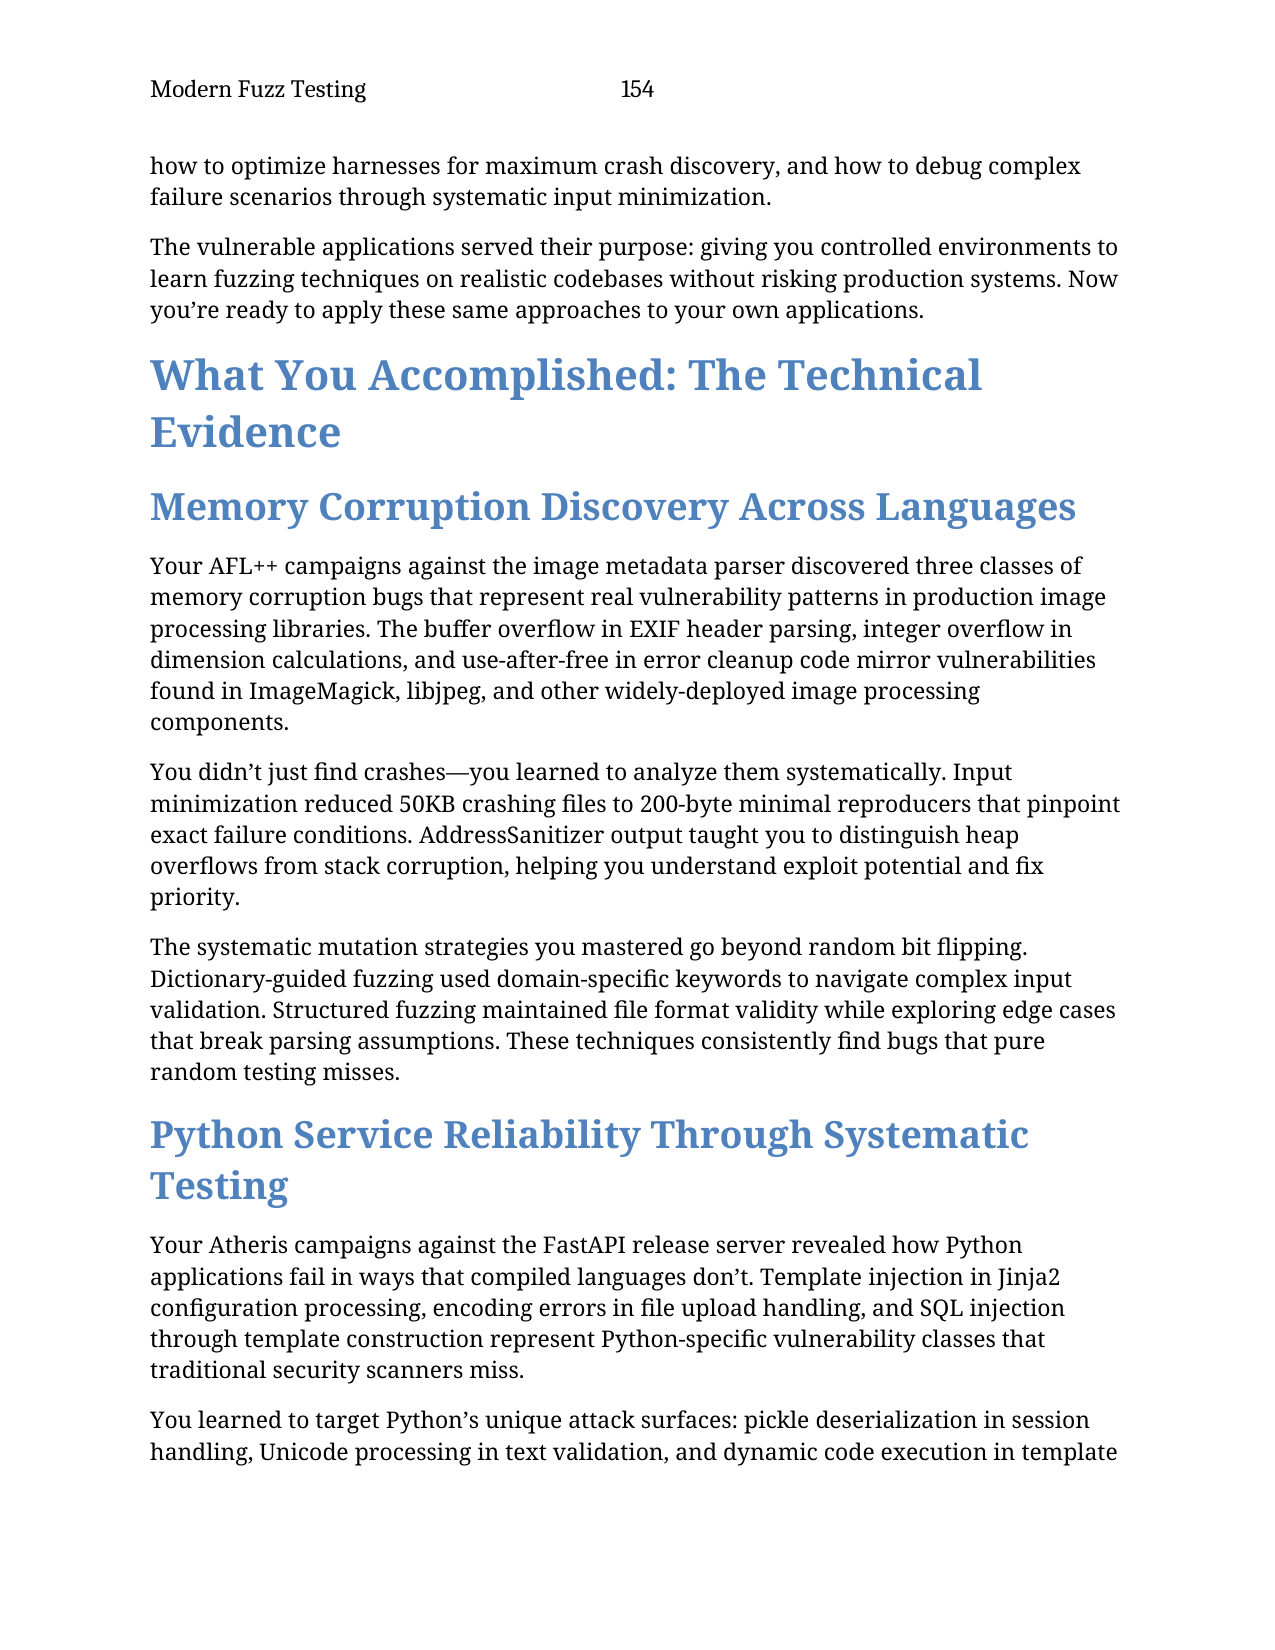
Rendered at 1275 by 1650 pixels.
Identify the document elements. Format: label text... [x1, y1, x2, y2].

text The vulnerable applications served their purpose: giving you controlled environments to learn fuzzing techniques on realistic codebases without risking production systems. Now you’re ready to apply these same approaches to your own applications. [150, 231, 1125, 325]
subtitle What You Accomplished: The Technical Evidence [150, 346, 1125, 459]
text Your AFL++ campaigns against the image metadata parser discovered three classes of memory corruption bugs that represent real vulnerability patterns in production image processing libraries. The buffer overflow in EXIF header parsing, integer overflow in dimension calculations, and use-after-free in error cleanup code mirror vulnerabilities found in ImageMagick, libjpeg, and other widely-deployed image processing components. [150, 550, 1125, 737]
text You didn’t just find crashes—​you learned to analyze them systematically. Input minimization reduced 50KB crashing files to 200-byte minimal reproducers that pinpoint exact failure conditions. AddressSanitizer output taught you to distinguish heap overflows from stack corruption, helping you understand exploit potential and fix priority. [150, 756, 1125, 912]
text The systematic mutation strategies you mastered go beyond random bit flipping. Dictionary-guided fuzzing used domain-specific keywords to navigate complex input validation. Structured fuzzing maintained file format validity while exploring edge cases that break parsing assumptions. These techniques consistently find bugs that pure random testing misses. [150, 931, 1125, 1087]
subtitle Memory Corruption Discovery Across Languages [150, 480, 1125, 531]
text Your Atheris campaigns against the FastAPI release server revealed how Python applications fail in ways that compiled languages don’t. Template injection in Jinja2 configuration processing, encoding errors in file upload handling, and SQL injection through template construction represent Python-specific vulnerability classes that traditional security scanners miss. [150, 1229, 1125, 1385]
subtitle Python Service Reliability Through Systematic Testing [150, 1108, 1125, 1210]
